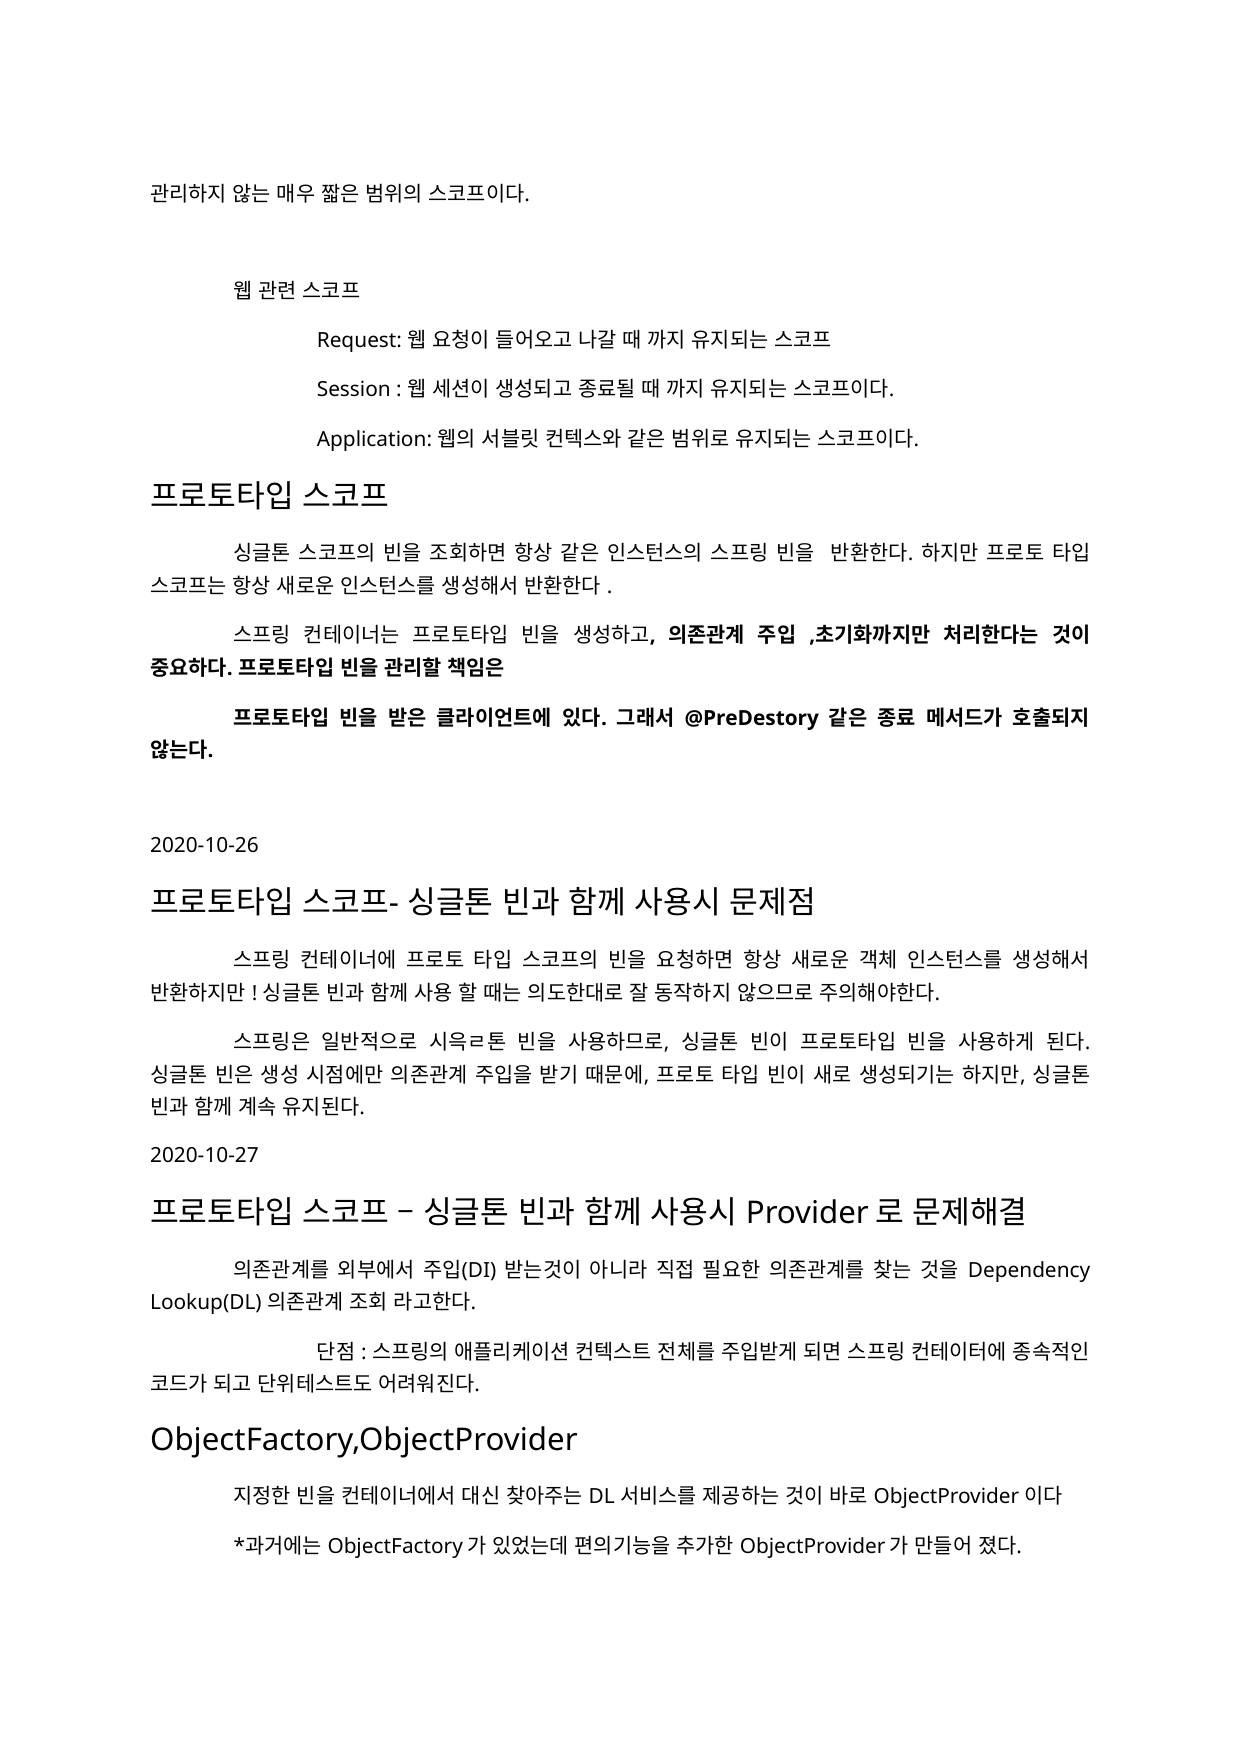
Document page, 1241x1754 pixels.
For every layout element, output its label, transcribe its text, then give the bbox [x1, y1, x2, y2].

text 프로토타입 스코프 – 싱글톤 빈과 함께 사용시 Provider로 문제해결 [150, 1187, 1090, 1233]
text 스프링은 일반적으로 시윽ㄹ톤 빈을 사용하므로, 싱글톤 빈이 프로토타입 빈을 사용하게 된다. 싱글톤 빈은 생성 시점에만 의존관계 주입을 받기 때문에, 프로토 타입 빈이 새로 생성되기는 하지만, 싱글톤 빈과 함께 계속 유지된다. [150, 1025, 1090, 1121]
text 프로토타입 빈을 받은 클라이언트에 있다. 그래서 @PreDestory 같은 종료 메서드가 호출되지 않는다. [150, 701, 1090, 764]
text Session : 웹 세션이 생성되고 종료될 때 까지 유지되는 스코프이다. [150, 372, 1090, 403]
text 스프링 컨테이너에 프로토 타입 스코프의 빈을 요청하면 항상 새로운 객체 인스턴스를 생성해서 반환하지만 ! 싱글톤 빈과 함께 사용 할 때는 의도한대로 잘 동작하지 않으므로 주의해야한다. [150, 943, 1090, 1006]
text 싱글톤 스코프의 빈을 조회하면 항상 같은 인스턴스의 스프링 빈을 반환한다. 하지만 프로토 타입 스코프는 항상 새로운 인스턴스를 생성해서 반환한다 . [150, 537, 1090, 600]
text Application: 웹의 서블릿 컨텍스와 같은 범위로 유지되는 스코프이다. [150, 422, 1090, 452]
text 지정한 빈을 컨테이너에서 대신 찾아주는 DL 서비스를 제공하는 것이 바로 ObjectProvider 이다 [150, 1479, 1090, 1510]
text 단점 : 스프링의 애플리케이션 컨텍스트 전체를 주입받게 되면 스프링 컨테이터에 종속적인 코드가 되고 단위테스트도 어려워진다. [150, 1335, 1090, 1398]
text 의존관계를 외부에서 주입(DI) 받는것이 아니라 직접 필요한 의존관계를 찾는 것을 Dependency Lookup(DL) 의존관계 조회 라고한다. [150, 1253, 1090, 1316]
text 프로토타입 스코프 [150, 471, 1090, 516]
text 스프링 컨테이너는 프로토타입 빈을 생성하고, 의존관계 주입 ,초기화까지만 처리한다는 것이 중요하다. 프로토타입 빈을 관리할 책임은 [150, 619, 1090, 682]
text ObjectFactory,ObjectProvider [150, 1417, 1090, 1459]
text 2020-10-27 [150, 1140, 1090, 1168]
text Request: 웹 요청이 들어오고 나갈 때 까지 유지되는 스코프 [150, 323, 1090, 353]
text 2020-10-26 [150, 830, 1090, 859]
text 프로토 타입: 스프링 컨테이너는 프로토타입 빈의 생성과 의존관계 주입까지만 관여하고 더는 관리하지 않는 매우 짧은 범위의 스코프이다. [150, 177, 1090, 207]
text 웹 관련 스코프 [150, 274, 1090, 304]
text *과거에는 ObjectFactory가 있었는데 편의기능을 추가한 ObjectProvider가 만들어 졌다. [150, 1529, 1090, 1559]
text 프로토타입 스코프- 싱글톤 빈과 함께 사용시 문제점 [150, 877, 1090, 923]
